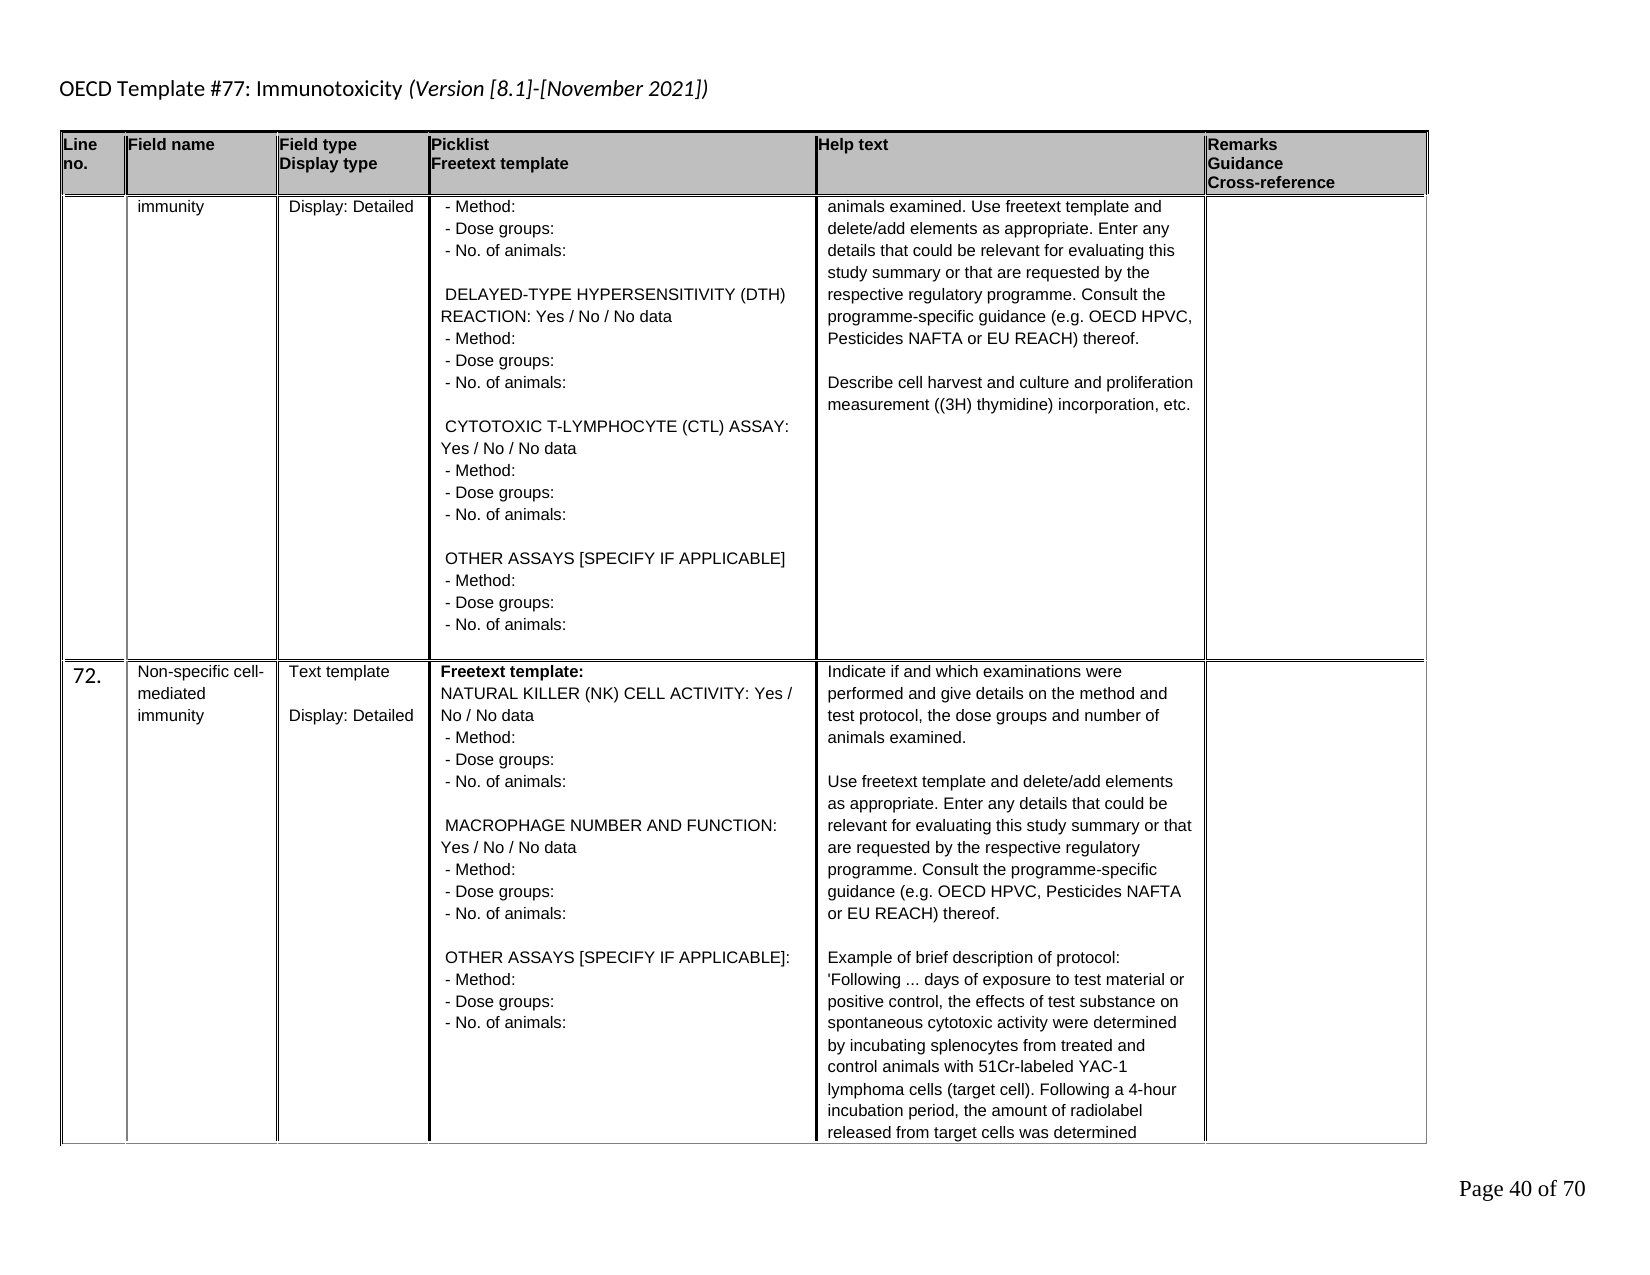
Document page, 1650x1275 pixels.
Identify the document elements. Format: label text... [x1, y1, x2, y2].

table_header Field name [126, 133, 277, 194]
table_cell [1206, 659, 1426, 1142]
table_cell Specific cell-mediated immunity [128, 197, 276, 658]
table_cell Text template Display: Detailed [278, 662, 429, 1142]
table_cell [1206, 194, 1427, 658]
table_header Picklist Freetext template [429, 133, 816, 194]
table_cell [63, 659, 126, 1142]
table_cell Text template Display: Detailed [279, 197, 428, 658]
table_cell Non-specific cell-mediated immunity [126, 662, 277, 1142]
table_cell [61, 194, 126, 658]
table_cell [431, 197, 815, 658]
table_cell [429, 662, 816, 1142]
table_header Field type Display type [278, 132, 429, 194]
table_header Remarks Guidance Cross-reference [1206, 133, 1426, 194]
table_header Help text [816, 133, 1206, 194]
table_header Line no. [63, 132, 126, 194]
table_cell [818, 197, 1204, 658]
